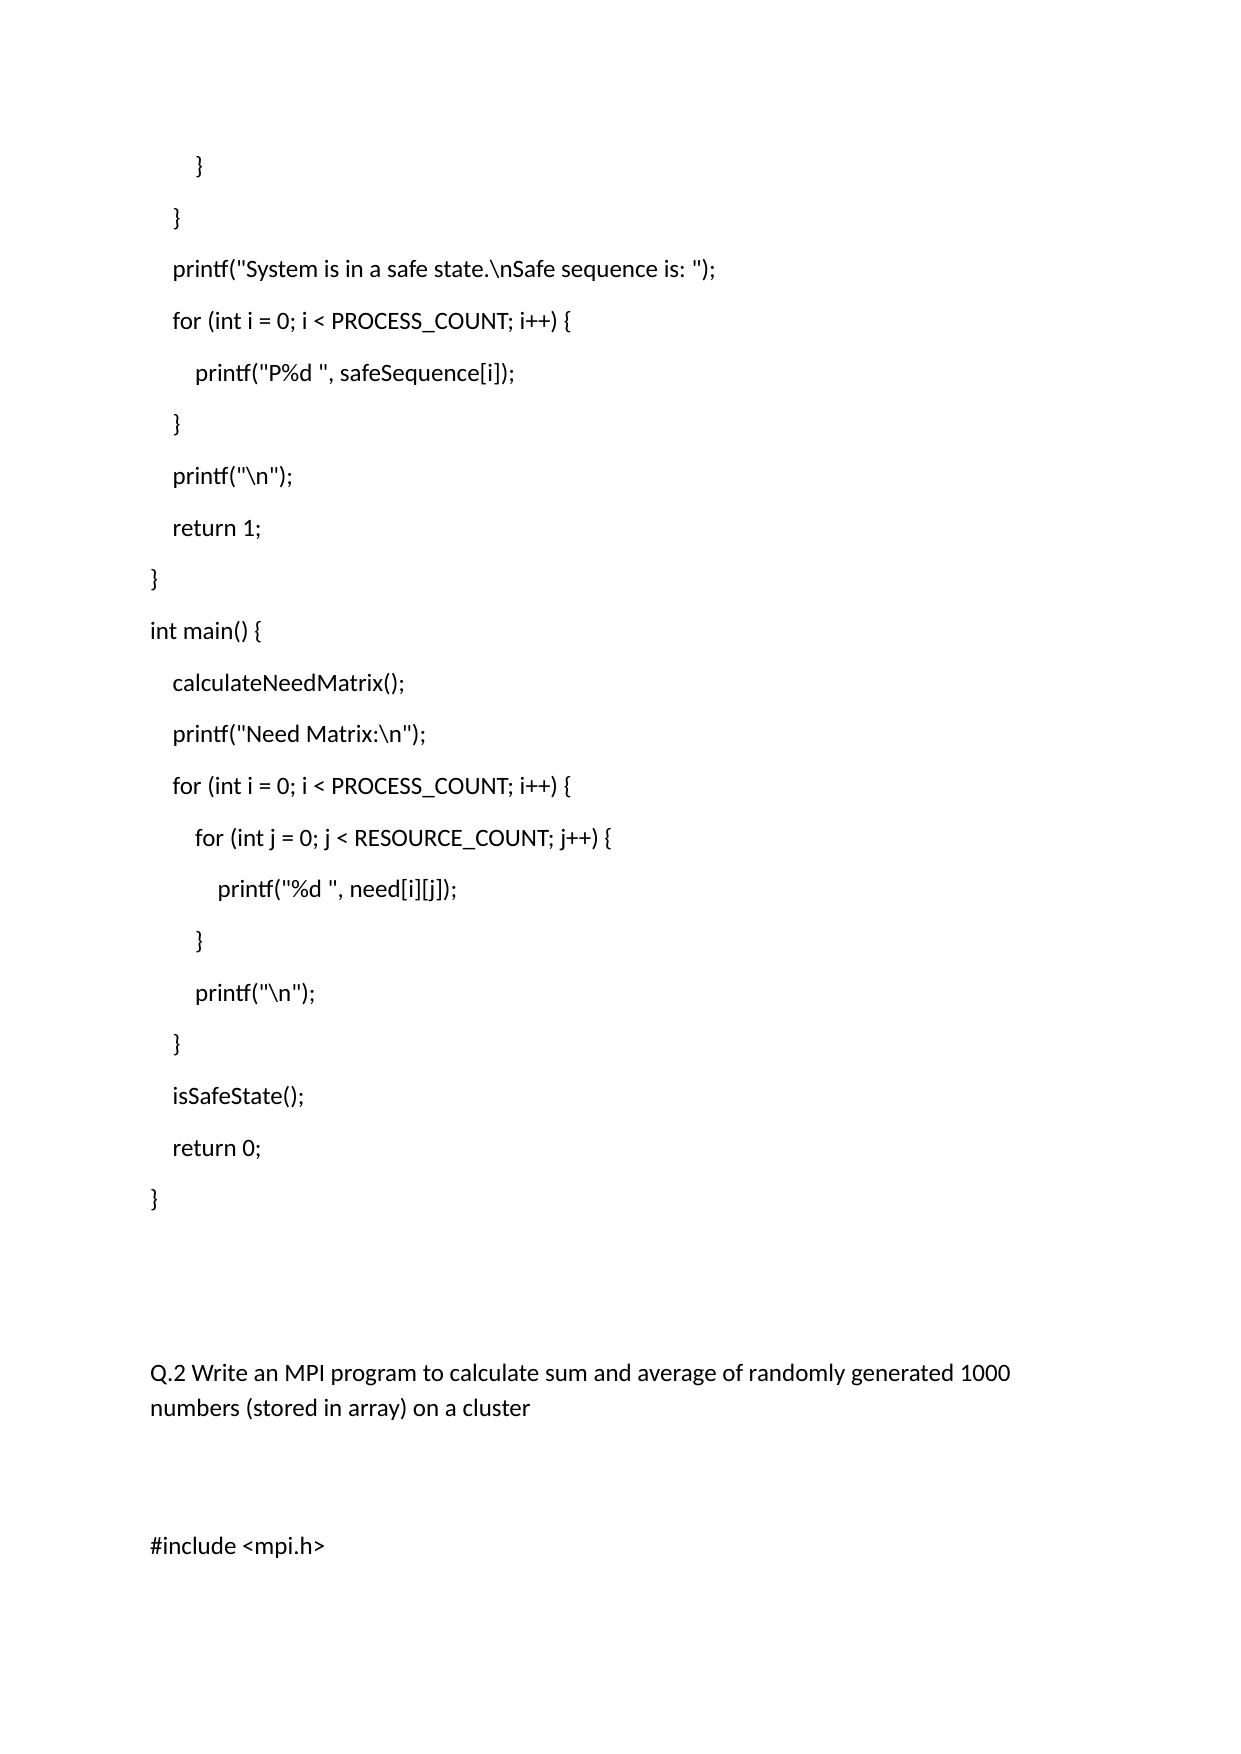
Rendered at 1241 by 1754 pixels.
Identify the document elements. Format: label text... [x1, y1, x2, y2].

text return 1; [150, 512, 1090, 542]
text } [150, 563, 1090, 594]
text for (int i = 0; i < PROCESS_COUNT; i++) { [150, 305, 1090, 336]
text int main() { [150, 615, 1090, 646]
text printf("%d ", need[i][j]); [150, 873, 1090, 904]
text for (int j = 0; j < RESOURCE_COUNT; j++) { [150, 822, 1090, 852]
text } [150, 202, 1090, 232]
text return 0; [150, 1132, 1090, 1162]
text printf("\n"); [150, 460, 1090, 491]
text for (int i = 0; i < PROCESS_COUNT; i++) { [150, 770, 1090, 801]
text printf("\n"); [150, 977, 1090, 1007]
text #include <mpi.h> [150, 1530, 1090, 1561]
text } [150, 408, 1090, 439]
text printf("System is in a safe state.\nSafe sequence is: "); [150, 253, 1090, 284]
text } [150, 150, 1090, 181]
text printf("P%d ", safeSequence[i]); [150, 357, 1090, 387]
text } [150, 1028, 1090, 1059]
text printf("Need Matrix:\n"); [150, 718, 1090, 749]
text } [150, 925, 1090, 956]
text isSafeState(); [150, 1080, 1090, 1111]
text Q.2 Write an MPI program to calculate sum and average of randomly generated 1000 numbers (stored in array) on a cluster [150, 1357, 1090, 1422]
text calculateNeedMatrix(); [150, 667, 1090, 697]
text } [150, 1183, 1090, 1214]
